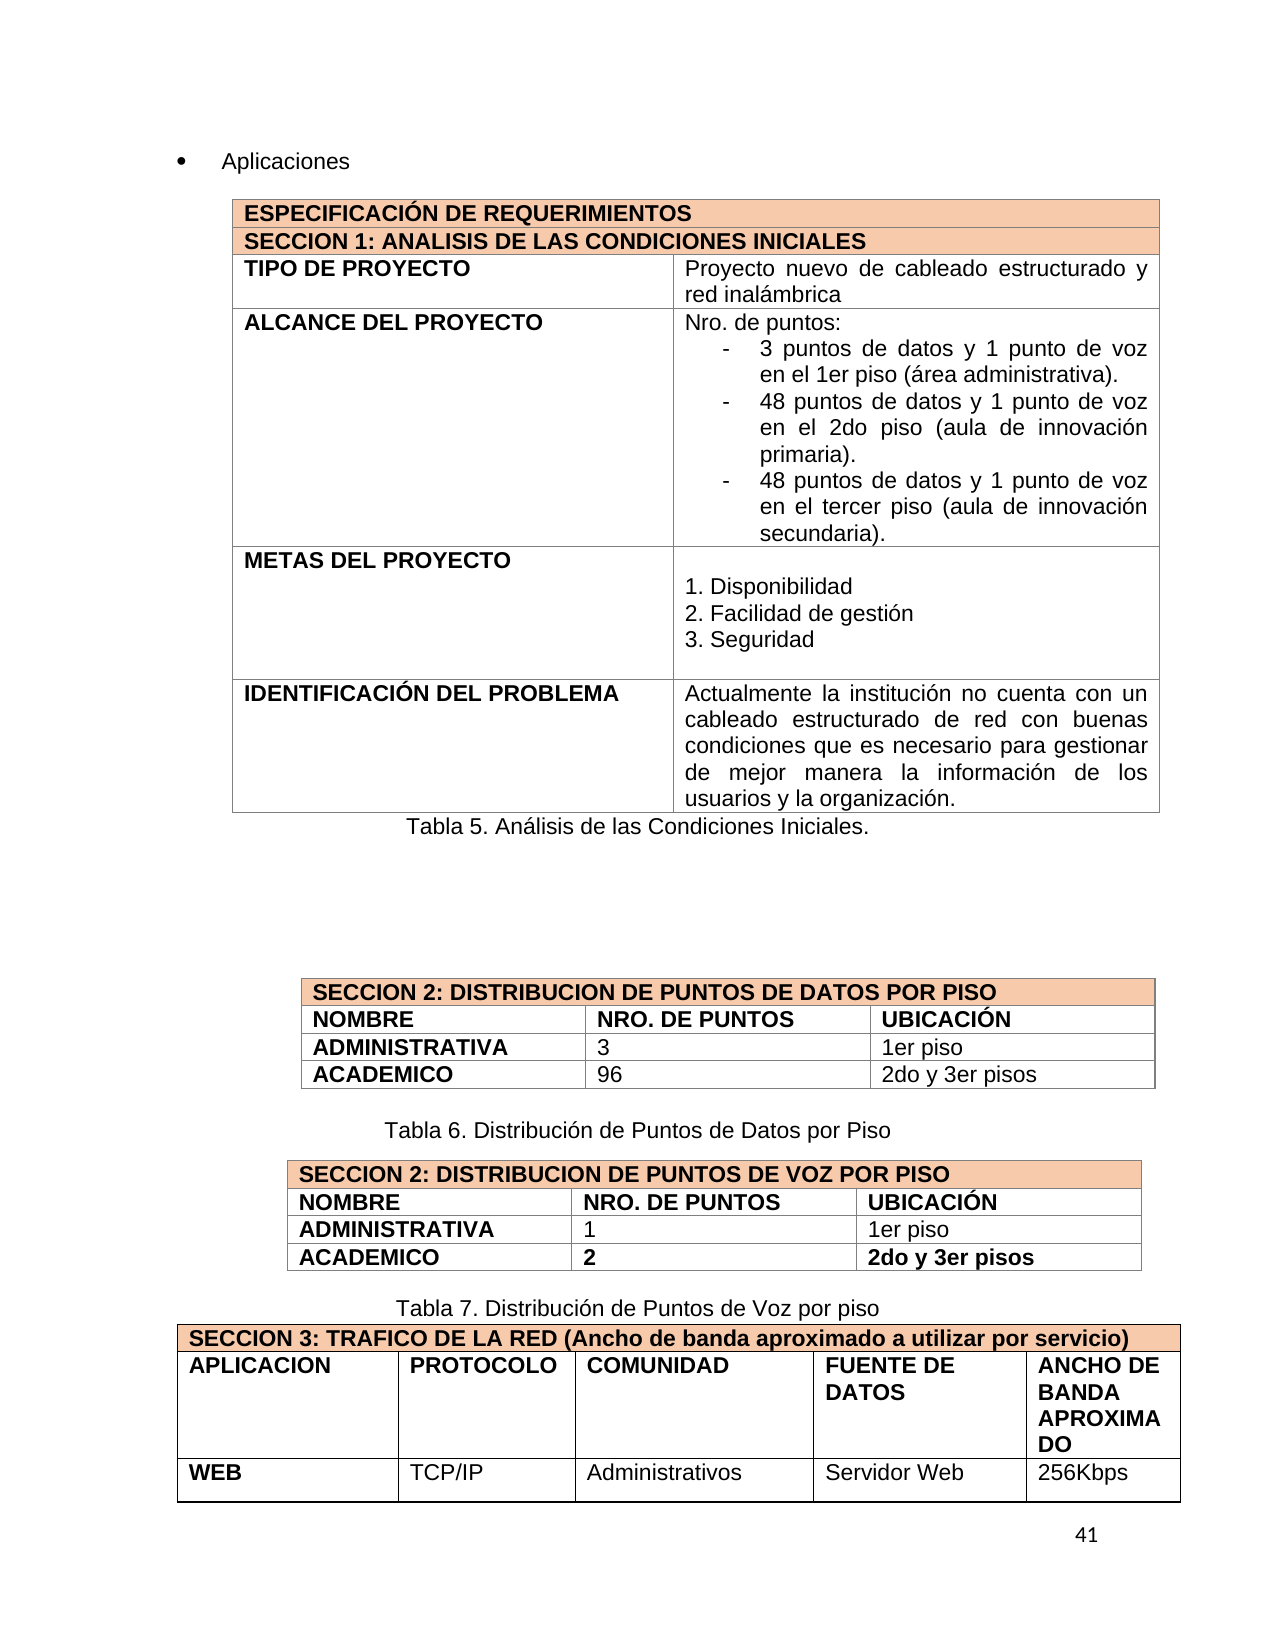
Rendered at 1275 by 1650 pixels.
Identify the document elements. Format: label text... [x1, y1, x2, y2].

table_cell FUENTE DE DATOS [814, 1352, 1026, 1458]
table_cell ALCANCE DEL PROYECTO [233, 309, 673, 546]
list Aplicaciones [177, 148, 1098, 174]
text Tabla 6. Distribución de Puntos de Datos por Piso [177, 1117, 1098, 1143]
table_cell ADMINISTRATIVA [302, 1034, 585, 1060]
table_cell 2do y 3er pisos [857, 1244, 1141, 1270]
table_cell 256Kbps [1027, 1459, 1180, 1501]
table_cell 2 [572, 1244, 856, 1270]
table_cell UBICACIÓN [857, 1189, 1141, 1215]
table_cell TIPO DE PROYECTO [233, 255, 673, 308]
text Tabla 7. Distribución de Puntos de Voz por piso [177, 1295, 1098, 1322]
table_header SECCION 2: DISTRIBUCION DE PUNTOS DE DATOS POR PISO [302, 979, 1154, 1005]
table_cell WEB [178, 1459, 398, 1501]
table_cell PROTOCOLO [399, 1352, 575, 1458]
table_header ESPECIFICACIÓN DE REQUERIMIENTOS [233, 200, 1159, 227]
table_cell ANCHO DE BANDA APROXIMADO [1027, 1352, 1180, 1458]
table_cell 3 [586, 1034, 870, 1060]
table_header SECCION 2: DISTRIBUCION DE PUNTOS DE VOZ POR PISO [288, 1161, 1141, 1188]
table_cell Actualmente la institución no cuenta con un cableado estructurado de red con buenas condiciones que es necesario para gestionar de mejor manera la información de los usuarios y la organización. [674, 680, 1159, 812]
table_cell IDENTIFICACIÓN DEL PROBLEMA [233, 680, 673, 812]
table_cell Nro. de puntos: 3 puntos de datos y 1 punto de voz en el 1er piso (área administrativa). 48 puntos de datos y 1 punto de voz en el 2do piso (aula de innovación primaria). 48 puntos de datos y 1 punto de voz en el tercer piso (aula de innovación secundaria). [674, 309, 1159, 546]
table_cell ADMINISTRATIVA [288, 1216, 571, 1242]
table_cell NRO. DE PUNTOS [586, 1006, 870, 1033]
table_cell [576, 1459, 813, 1501]
table_cell UBICACIÓN [871, 1006, 1154, 1033]
table_cell 96 [586, 1061, 870, 1087]
table_cell 1. Disponibilidad 2. Facilidad de gestión 3. Seguridad [674, 547, 1159, 679]
table_cell METAS DEL PROYECTO [233, 547, 673, 679]
table_cell ACADEMICO [288, 1244, 571, 1270]
table_cell 2do y 3er pisos [871, 1061, 1154, 1087]
table_cell NRO. DE PUNTOS [572, 1189, 856, 1215]
table_cell SECCION 1: ANALISIS DE LAS CONDICIONES INICIALES [233, 228, 1159, 254]
table_cell ACADEMICO [302, 1061, 585, 1087]
table_cell NOMBRE [302, 1006, 585, 1033]
table_cell COMUNIDAD [576, 1352, 813, 1458]
table_cell Servidor Web [814, 1459, 1026, 1501]
table_cell 1er piso [871, 1034, 1154, 1060]
text Tabla 5. Análisis de las Condiciones Iniciales. [177, 221, 1098, 839]
table_cell NOMBRE [288, 1189, 571, 1215]
table_cell Proyecto nuevo de cableado estructurado y red inalámbrica [674, 255, 1159, 308]
table_cell TCP/IP IPv4 e IPv6 [399, 1459, 575, 1501]
table_cell APLICACION [178, 1352, 398, 1458]
table_cell 1 [572, 1216, 856, 1242]
table_header SECCION 3: TRAFICO DE LA RED (Ancho de banda aproximado a utilizar por servicio) [178, 1325, 1180, 1351]
table_cell 1er piso [857, 1216, 1141, 1242]
